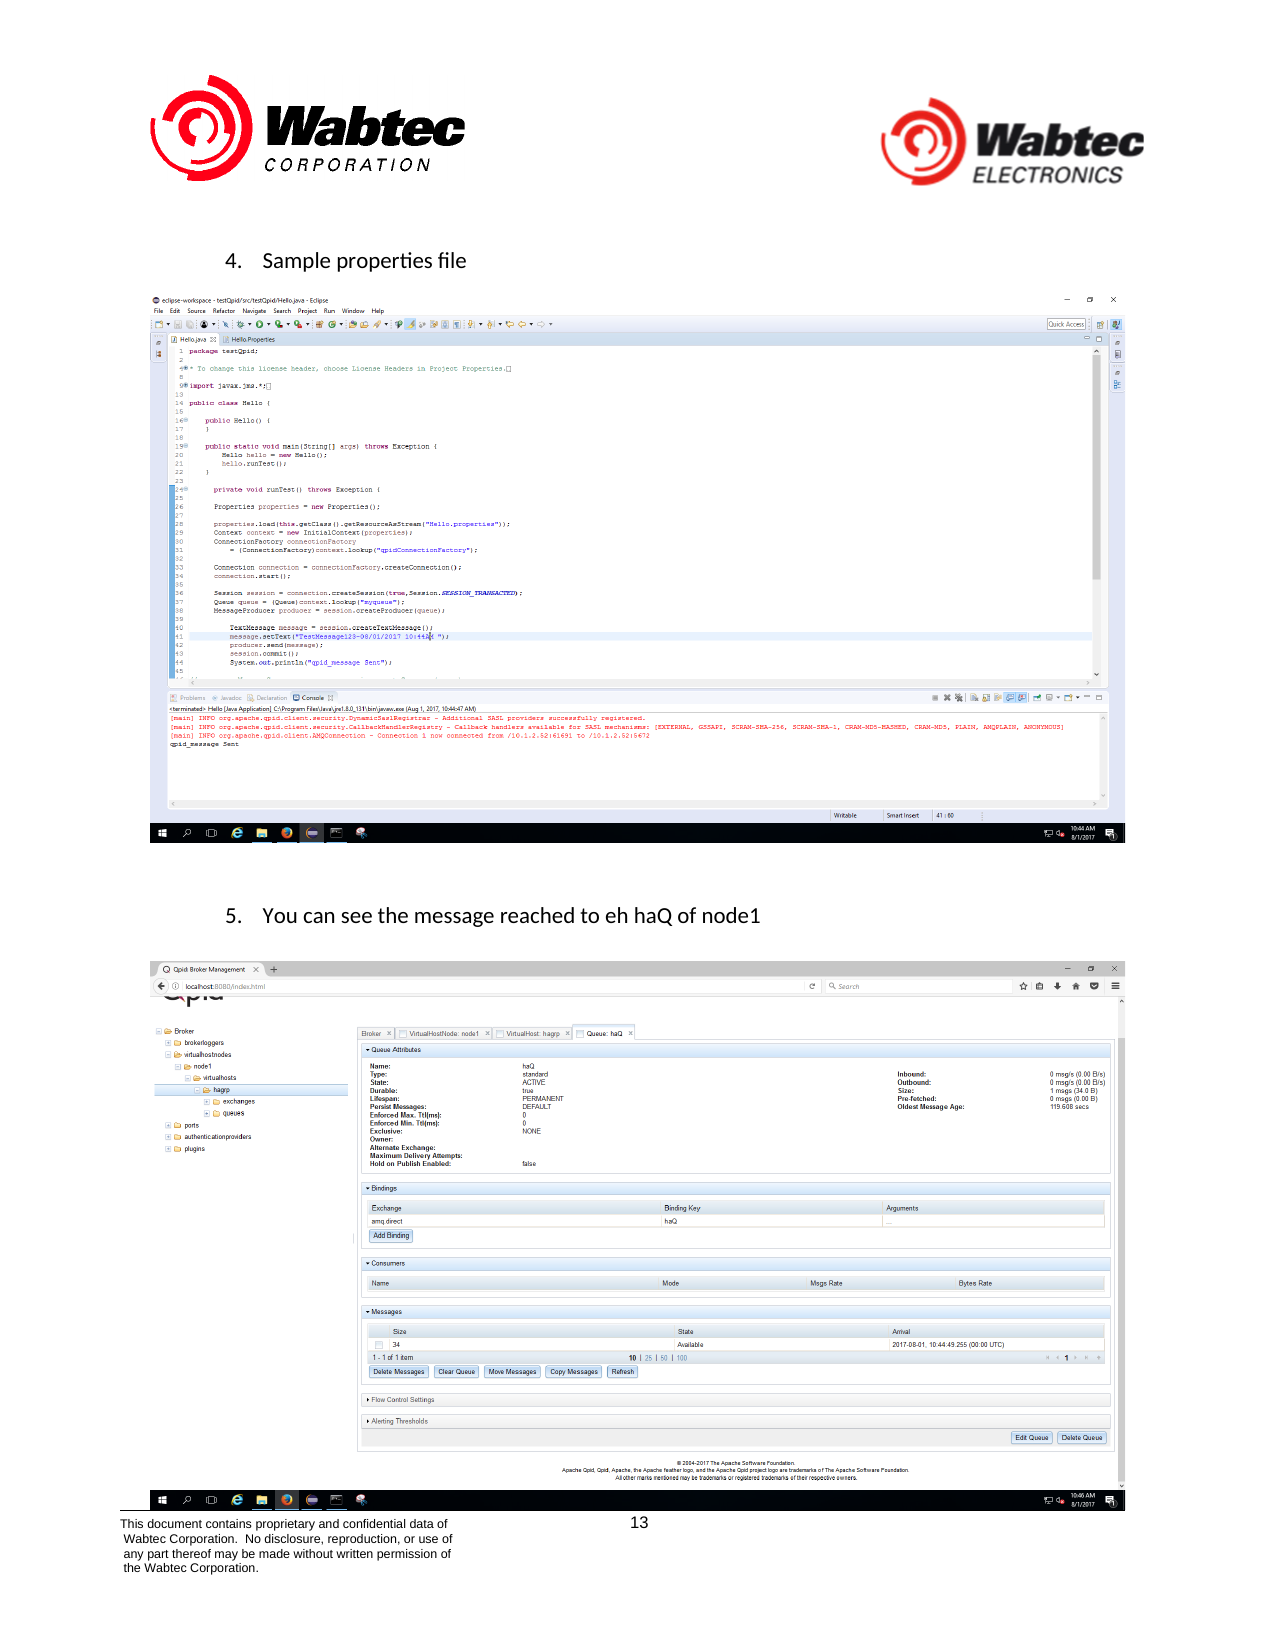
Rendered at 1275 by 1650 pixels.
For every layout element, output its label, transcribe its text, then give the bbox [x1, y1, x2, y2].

picture [877, 97, 1143, 188]
list Sample properties file [225, 246, 1125, 274]
picture [150, 961, 1125, 1510]
list You can see the message reached to eh haQ of node1 [225, 901, 1125, 929]
picture [150, 294, 1125, 843]
picture [150, 75, 465, 181]
